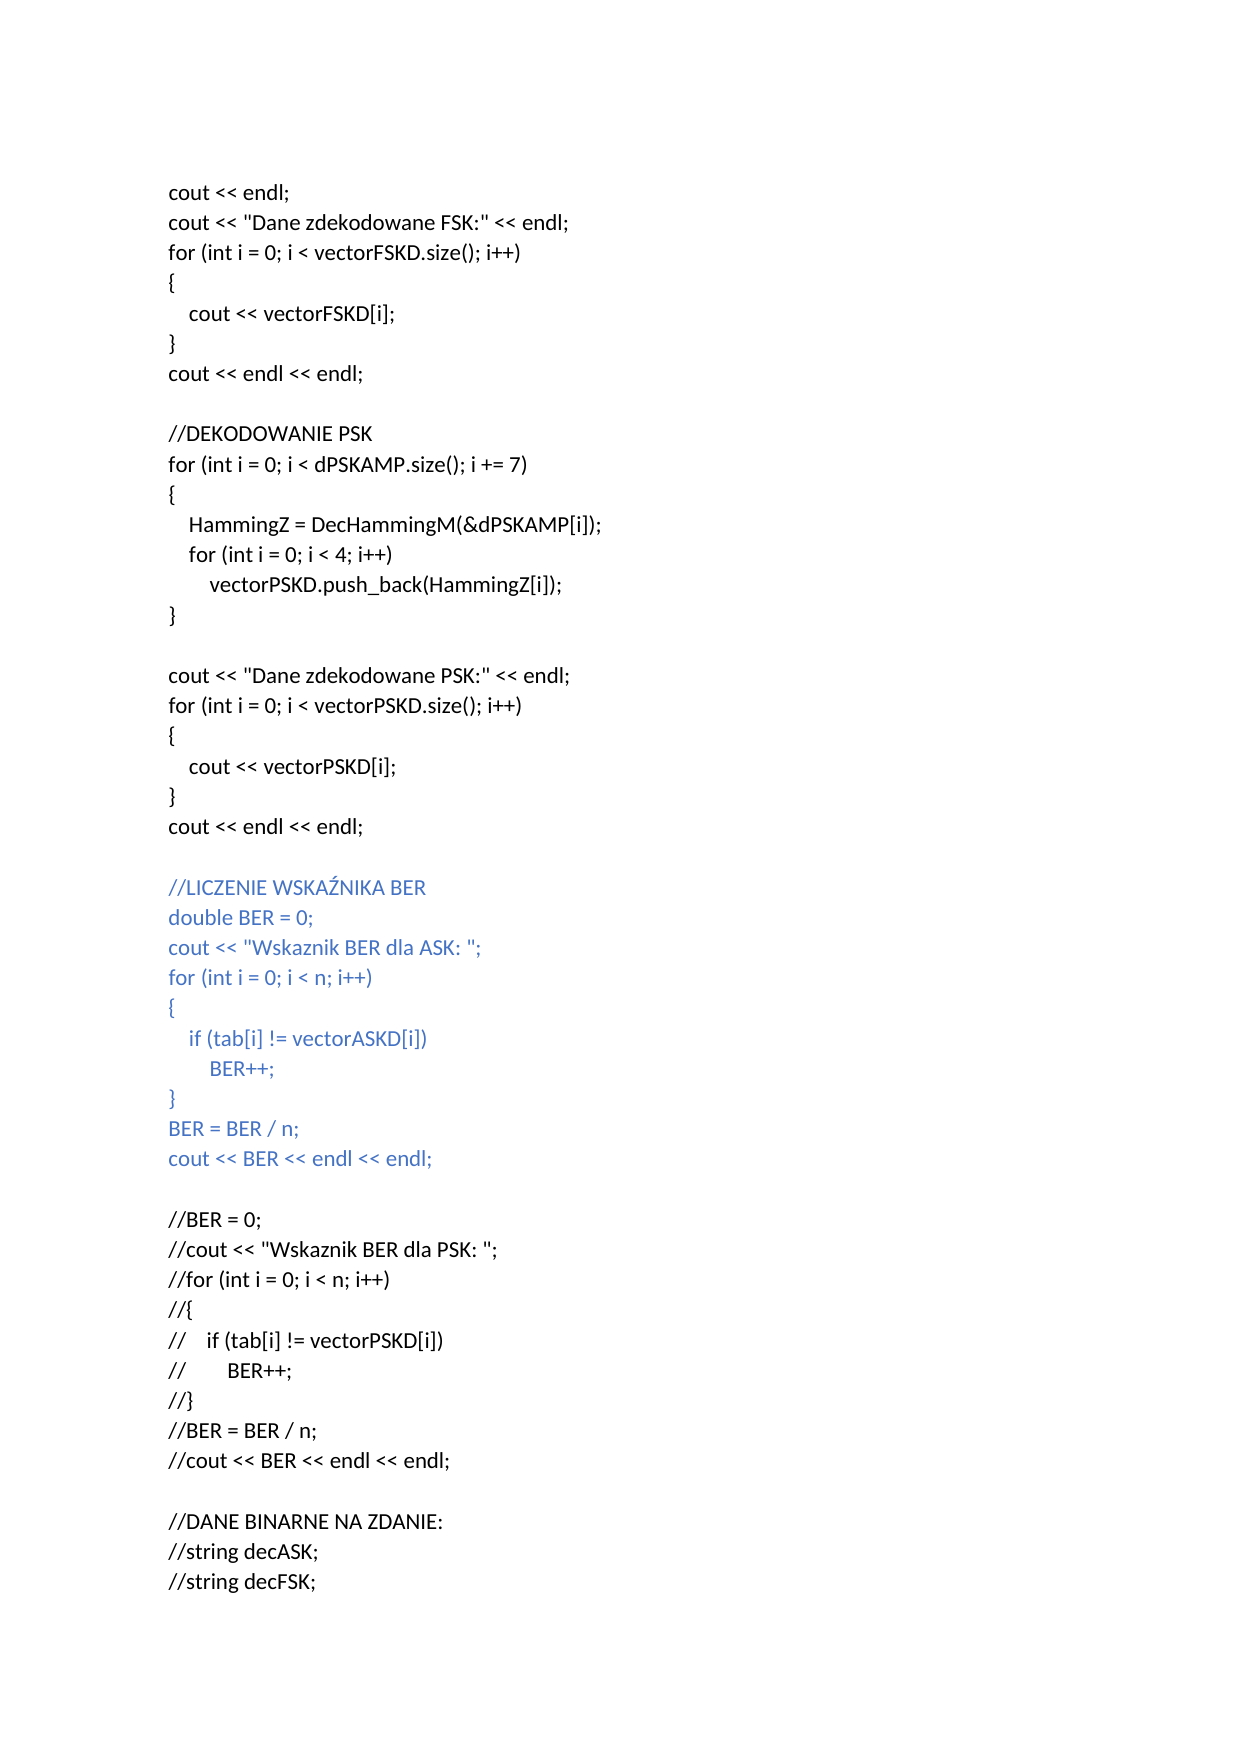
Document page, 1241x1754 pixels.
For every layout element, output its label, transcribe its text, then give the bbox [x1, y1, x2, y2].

text //for (int i = 0; i < n; i++) [148, 1265, 1093, 1293]
text //string decFSK; [148, 1567, 1093, 1595]
text //LICZENIE WSKAŹNIKA BER [148, 873, 1093, 901]
text } [148, 782, 1093, 810]
text } [148, 329, 1093, 357]
text //DEKODOWANIE PSK [148, 419, 1093, 447]
text for (int i = 0; i < vectorPSKD.size(); i++) [148, 691, 1093, 719]
text // if (tab[i] != vectorPSKD[i]) [148, 1326, 1093, 1354]
text cout << BER << endl << endl; [148, 1144, 1093, 1172]
text vectorPSKD.push_back(HammingZ[i]); [148, 571, 1093, 598]
text cout << vectorFSKD[i]; [148, 299, 1093, 327]
text //cout << BER << endl << endl; [148, 1447, 1093, 1474]
text //string decASK; [148, 1537, 1093, 1565]
text { [148, 268, 1093, 296]
text for (int i = 0; i < vectorFSKD.size(); i++) [148, 238, 1093, 266]
text BER++; [148, 1054, 1093, 1082]
text //{ [148, 1296, 1093, 1323]
text { [148, 722, 1093, 749]
text { [148, 480, 1093, 508]
text } [148, 1084, 1093, 1112]
text if (tab[i] != vectorASKD[i]) [148, 1024, 1093, 1052]
text cout << "Dane zdekodowane PSK:" << endl; [148, 661, 1093, 689]
text cout << "Wskaznik BER dla ASK: "; [148, 933, 1093, 961]
text //cout << "Wskaznik BER dla PSK: "; [148, 1235, 1093, 1263]
text HammingZ = DecHammingM(&dPSKAMP[i]); [148, 510, 1093, 538]
text for (int i = 0; i < dPSKAMP.size(); i += 7) [148, 450, 1093, 478]
text //BER = BER / n; [148, 1416, 1093, 1444]
text cout << "Dane zdekodowane FSK:" << endl; [148, 208, 1093, 236]
text } [148, 601, 1093, 629]
text BER = BER / n; [148, 1114, 1093, 1142]
text { [148, 993, 1093, 1021]
text for (int i = 0; i < n; i++) [148, 963, 1093, 991]
text //BER = 0; [148, 1205, 1093, 1233]
text //DANE BINARNE NA ZDANIE: [148, 1507, 1093, 1535]
text //} [148, 1386, 1093, 1414]
text double BER = 0; [148, 903, 1093, 931]
text for (int i = 0; i < 4; i++) [148, 540, 1093, 568]
text // BER++; [148, 1356, 1093, 1384]
text cout << vectorPSKD[i]; [148, 752, 1093, 780]
text cout << endl; [148, 178, 1093, 206]
text cout << endl << endl; [148, 359, 1093, 387]
text cout << endl << endl; [148, 812, 1093, 840]
